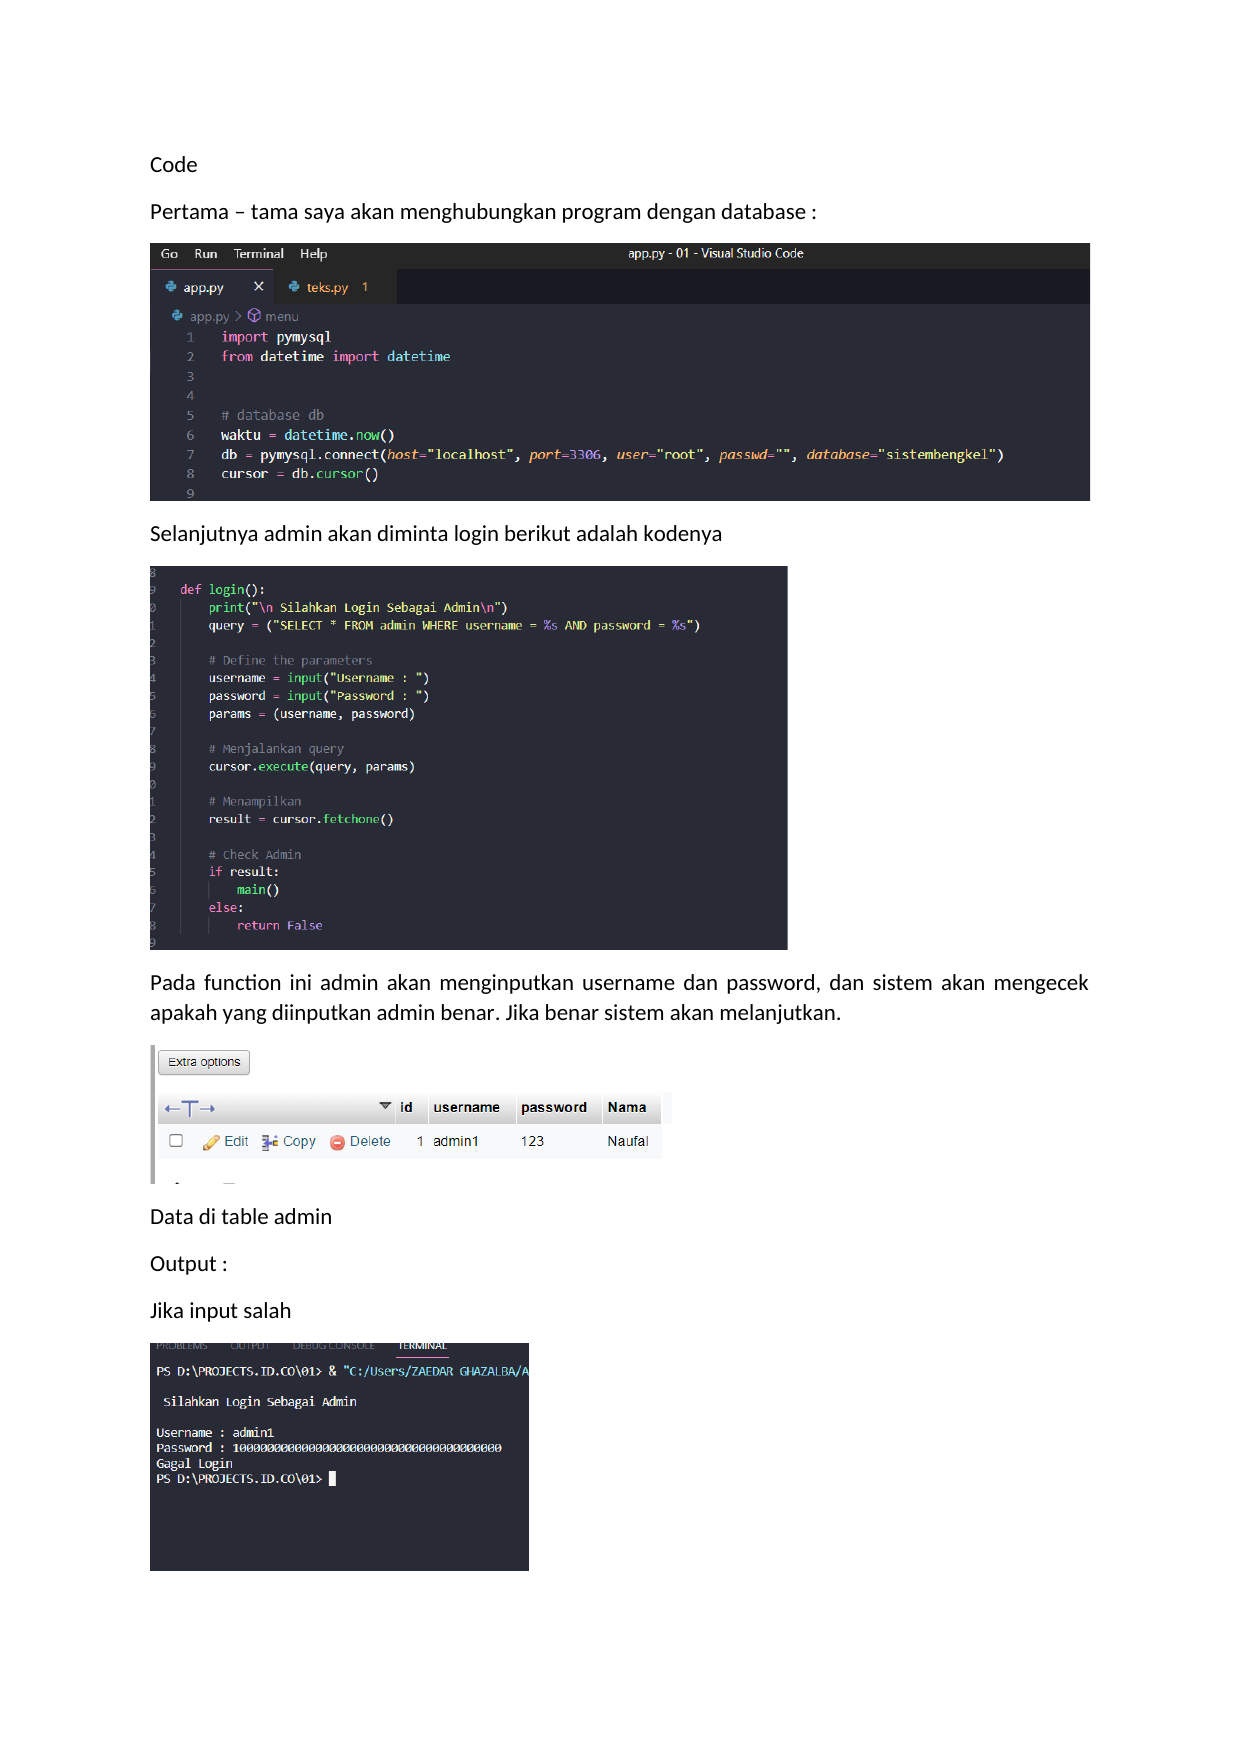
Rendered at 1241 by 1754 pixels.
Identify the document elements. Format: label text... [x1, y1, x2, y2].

picture [150, 1045, 730, 1184]
text Code [150, 150, 1090, 178]
text Jika input salah [150, 1296, 1090, 1324]
picture [150, 1343, 529, 1571]
text Pertama – tama saya akan menghubungkan program dengan database : [150, 197, 1090, 225]
picture [150, 566, 788, 950]
text Output : [150, 1249, 1090, 1277]
picture [150, 243, 1091, 501]
text Data di table admin [150, 1202, 1090, 1230]
text Selanjutnya admin akan diminta login berikut adalah kodenya [150, 519, 1090, 548]
text Pada function ini admin akan menginputkan username dan password, dan sistem akan mengecek apakah yang diinputkan admin benar. Jika benar sistem akan melanjutkan. [150, 968, 1090, 1026]
